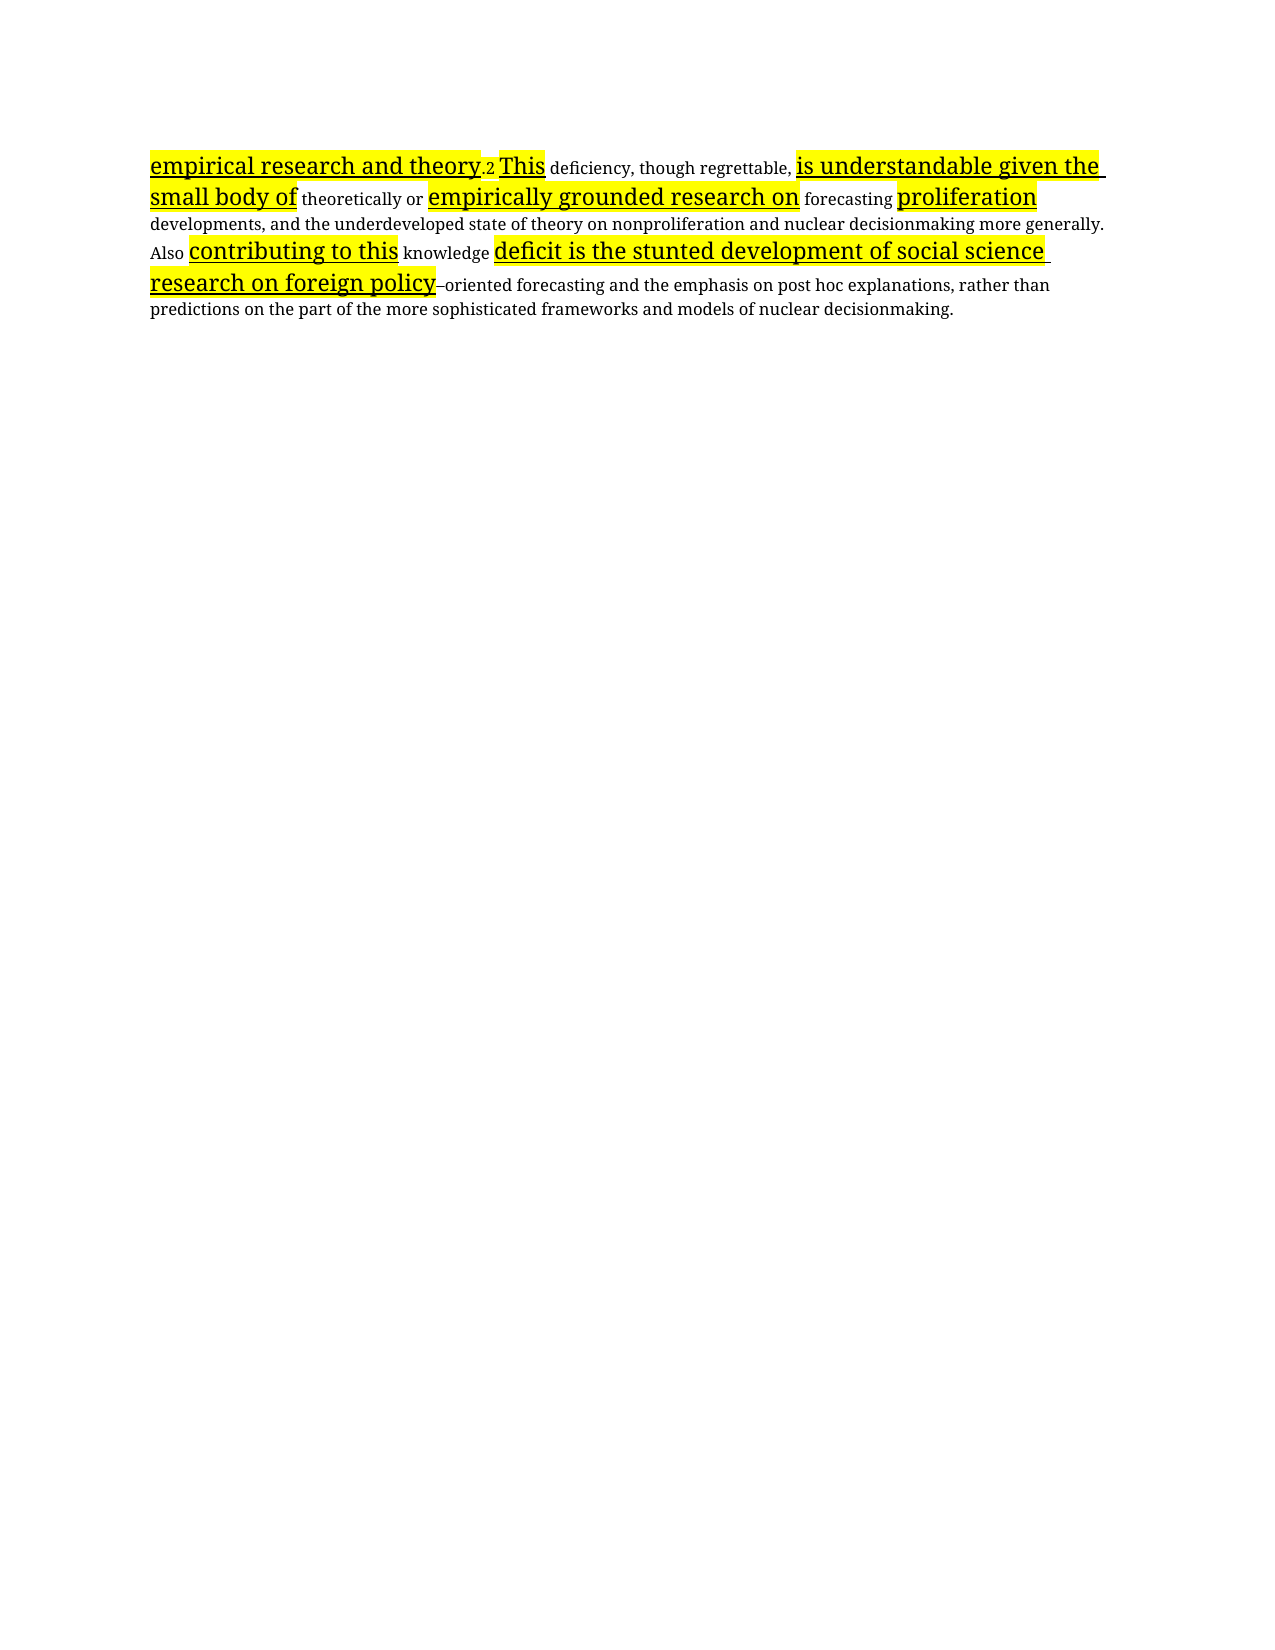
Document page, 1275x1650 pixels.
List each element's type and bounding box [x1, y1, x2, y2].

text [150, 150, 1125, 320]
